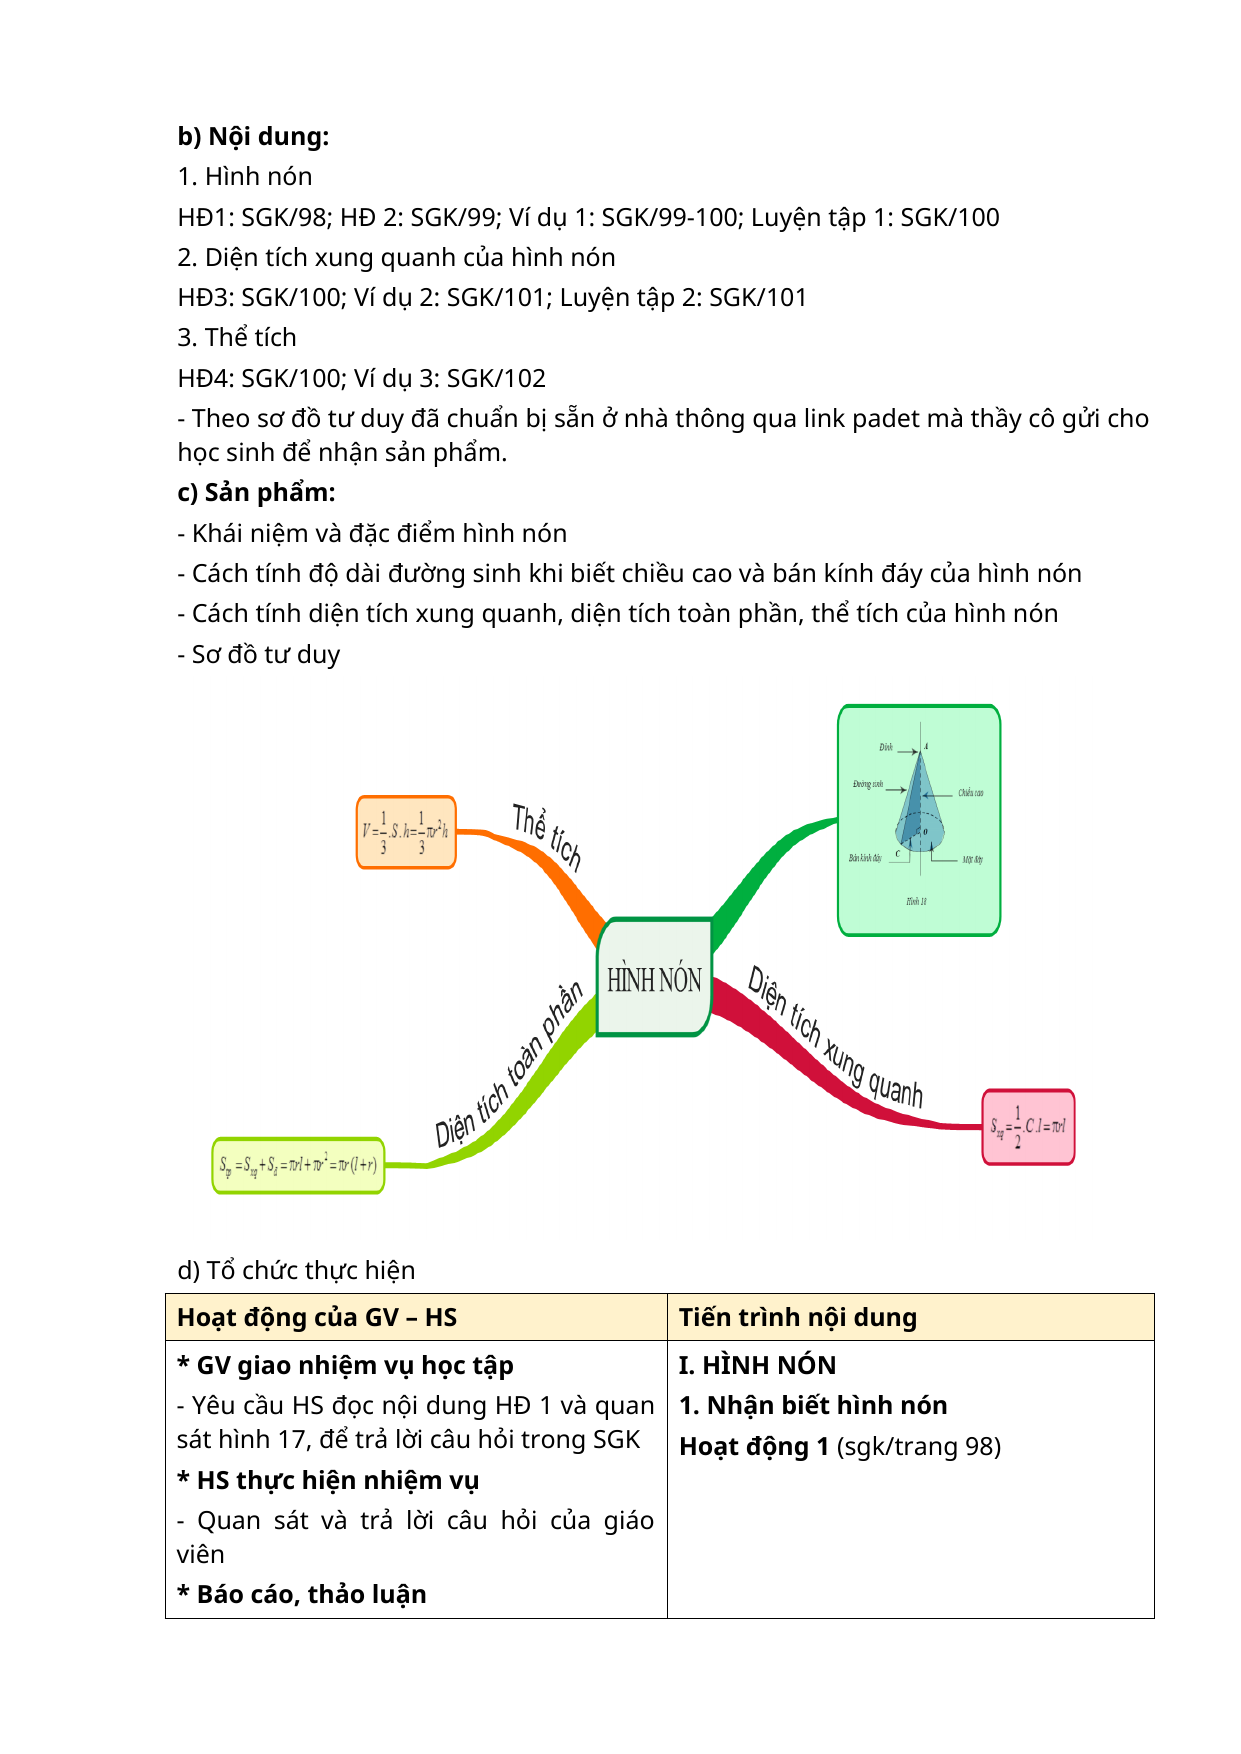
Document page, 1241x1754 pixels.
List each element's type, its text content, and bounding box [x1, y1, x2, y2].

picture [177, 676, 1109, 1240]
text - Cách tính độ dài đường sinh khi biết chiều cao và bán kính đáy của hình nón [177, 556, 1152, 590]
text b) Nội dung: [177, 118, 1152, 153]
text d) Tổ chức thực hiện [177, 1252, 1152, 1287]
text - Cách tính diện tích xung quanh, diện tích toàn phần, thể tích của hình nón [177, 596, 1152, 630]
table_header Tiến trình nội dung [668, 1294, 1154, 1340]
text 2. Diện tích xung quanh của hình nón [177, 239, 1152, 273]
text - Sơ đồ tư duy [177, 636, 1152, 670]
text 1. Hình nón [177, 159, 1152, 193]
text HĐ4: SGK/100; Ví dụ 3: SGK/102 [177, 360, 1152, 394]
text HĐ3: SGK/100; Ví dụ 2: SGK/101; Luyện tập 2: SGK/101 [177, 280, 1152, 314]
text 3. Thể tích [177, 320, 1152, 354]
text - Khái niệm và đặc điểm hình nón [177, 515, 1152, 549]
text c) Sản phẩm: [177, 475, 1152, 509]
text HĐ1: SGK/98; HĐ 2: SGK/99; Ví dụ 1: SGK/99-100; Luyện tập 1: SGK/100 [177, 199, 1152, 233]
text - Theo sơ đồ tư duy đã chuẩn bị sẵn ở nhà thông qua link padet mà thầy cô gửi cho học sinh để nhận sản phẩm. [177, 401, 1152, 469]
table_header Hoạt động của GV – HS [166, 1294, 667, 1340]
